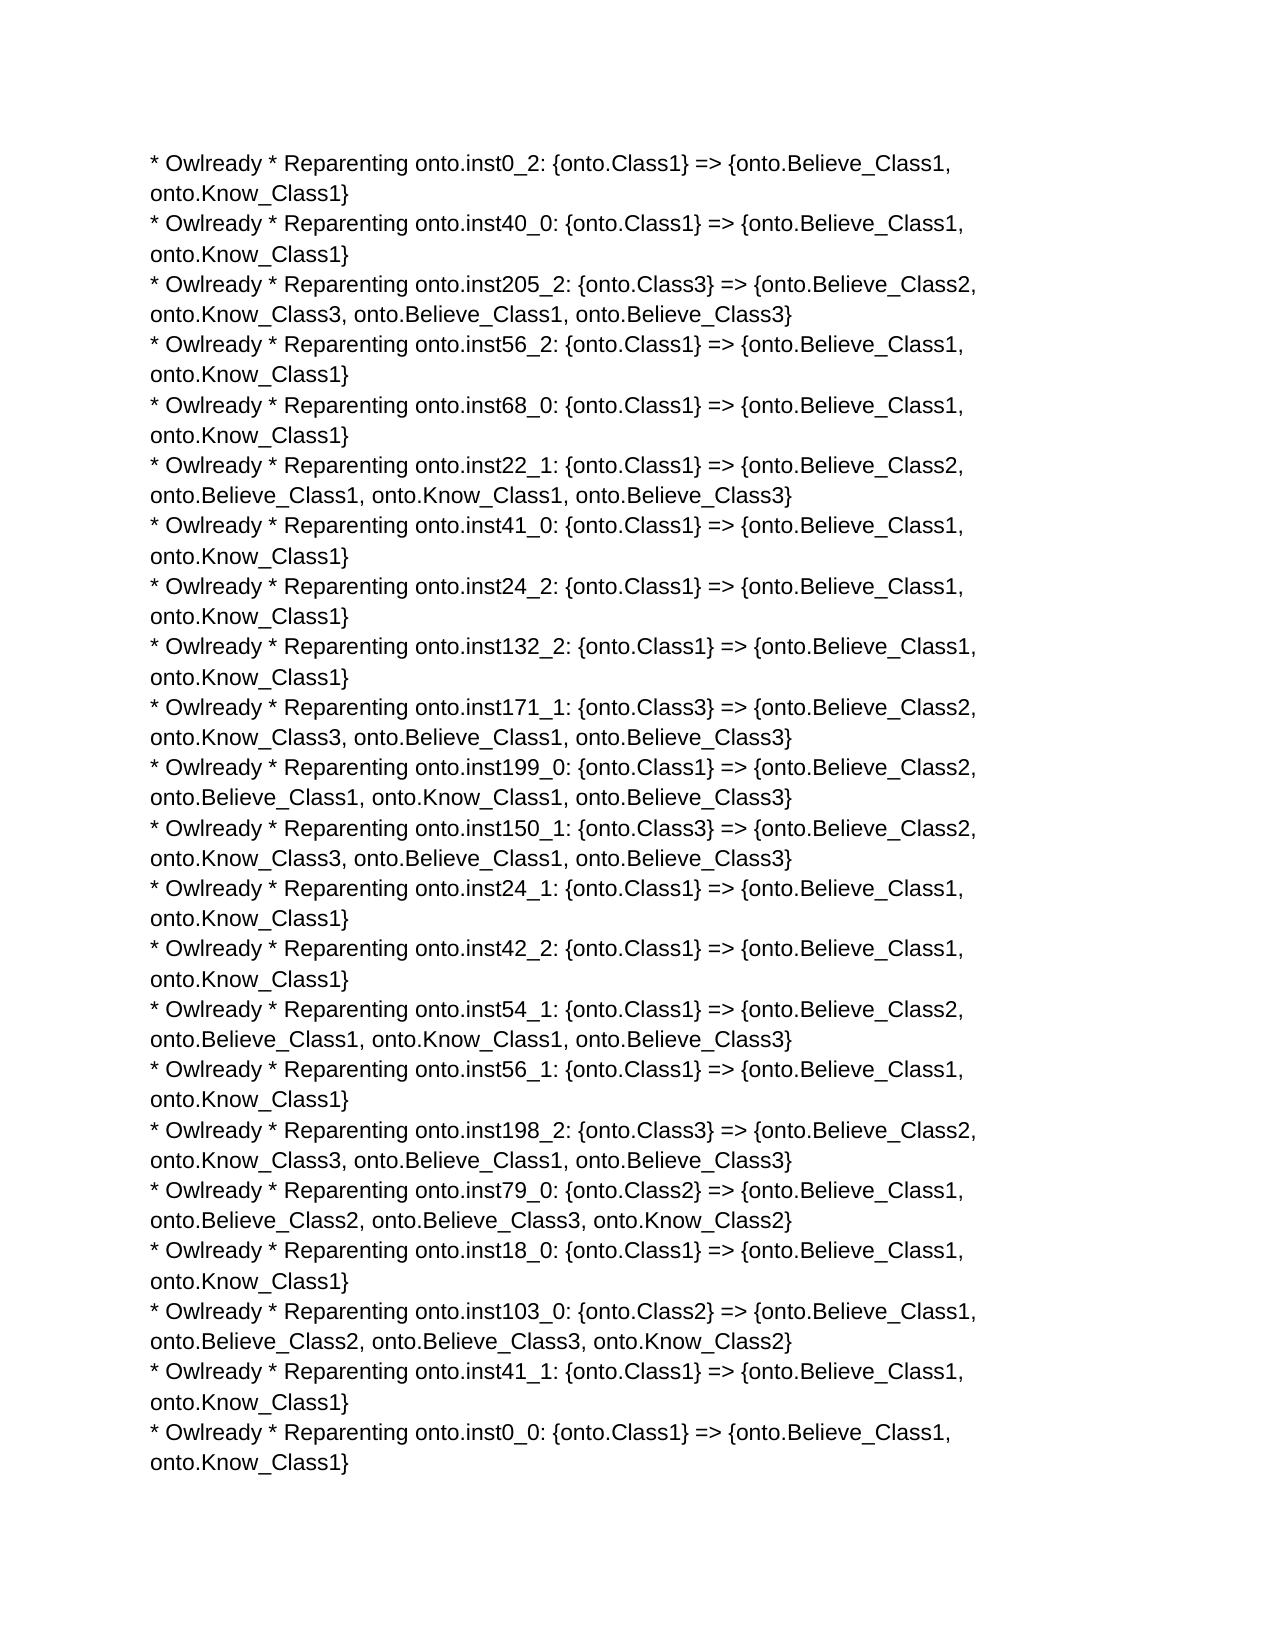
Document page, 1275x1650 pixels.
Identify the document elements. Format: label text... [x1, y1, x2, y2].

text * Owlready * Reparenting onto.inst18_0: {onto.Class1} => {onto.Believe_Class1, onto.Know_Class1} [150, 1237, 1125, 1294]
text * Owlready * Reparenting onto.inst103_0: {onto.Class2} => {onto.Believe_Class1, onto.Believe_Class2, onto.Believe_Class3, onto.Know_Class2} [150, 1298, 1125, 1354]
text * Owlready * Reparenting onto.inst199_0: {onto.Class1} => {onto.Believe_Class2, onto.Believe_Class1, onto.Know_Class1, onto.Believe_Class3} [150, 754, 1125, 811]
text * Owlready * Reparenting onto.inst198_2: {onto.Class3} => {onto.Believe_Class2, onto.Know_Class3, onto.Believe_Class1, onto.Believe_Class3} [150, 1117, 1125, 1173]
text * Owlready * Reparenting onto.inst0_2: {onto.Class1} => {onto.Believe_Class1, onto.Know_Class1} [150, 150, 1125, 207]
text * Owlready * Reparenting onto.inst150_1: {onto.Class3} => {onto.Believe_Class2, onto.Know_Class3, onto.Believe_Class1, onto.Believe_Class3} [150, 814, 1125, 871]
text * Owlready * Reparenting onto.inst205_2: {onto.Class3} => {onto.Believe_Class2, onto.Know_Class3, onto.Believe_Class1, onto.Believe_Class3} [150, 271, 1125, 327]
text * Owlready * Reparenting onto.inst79_0: {onto.Class2} => {onto.Believe_Class1, onto.Believe_Class2, onto.Believe_Class3, onto.Know_Class2} [150, 1177, 1125, 1234]
text * Owlready * Reparenting onto.inst41_1: {onto.Class1} => {onto.Believe_Class1, onto.Know_Class1} [150, 1358, 1125, 1415]
text * Owlready * Reparenting onto.inst24_2: {onto.Class1} => {onto.Believe_Class1, onto.Know_Class1} [150, 573, 1125, 629]
text * Owlready * Reparenting onto.inst68_0: {onto.Class1} => {onto.Believe_Class1, onto.Know_Class1} [150, 392, 1125, 448]
text * Owlready * Reparenting onto.inst24_1: {onto.Class1} => {onto.Believe_Class1, onto.Know_Class1} [150, 875, 1125, 932]
text * Owlready * Reparenting onto.inst171_1: {onto.Class3} => {onto.Believe_Class2, onto.Know_Class3, onto.Believe_Class1, onto.Believe_Class3} [150, 694, 1125, 750]
text * Owlready * Reparenting onto.inst42_2: {onto.Class1} => {onto.Believe_Class1, onto.Know_Class1} [150, 935, 1125, 992]
text * Owlready * Reparenting onto.inst54_1: {onto.Class1} => {onto.Believe_Class2, onto.Believe_Class1, onto.Know_Class1, onto.Believe_Class3} [150, 996, 1125, 1052]
text * Owlready * Reparenting onto.inst56_2: {onto.Class1} => {onto.Believe_Class1, onto.Know_Class1} [150, 331, 1125, 388]
text * Owlready * Reparenting onto.inst0_0: {onto.Class1} => {onto.Believe_Class1, onto.Know_Class1} [150, 1419, 1125, 1475]
text * Owlready * Reparenting onto.inst40_0: {onto.Class1} => {onto.Believe_Class1, onto.Know_Class1} [150, 210, 1125, 267]
text * Owlready * Reparenting onto.inst56_1: {onto.Class1} => {onto.Believe_Class1, onto.Know_Class1} [150, 1056, 1125, 1113]
text * Owlready * Reparenting onto.inst41_0: {onto.Class1} => {onto.Believe_Class1, onto.Know_Class1} [150, 512, 1125, 569]
text * Owlready * Reparenting onto.inst22_1: {onto.Class1} => {onto.Believe_Class2, onto.Believe_Class1, onto.Know_Class1, onto.Believe_Class3} [150, 452, 1125, 509]
text * Owlready * Reparenting onto.inst132_2: {onto.Class1} => {onto.Believe_Class1, onto.Know_Class1} [150, 633, 1125, 690]
